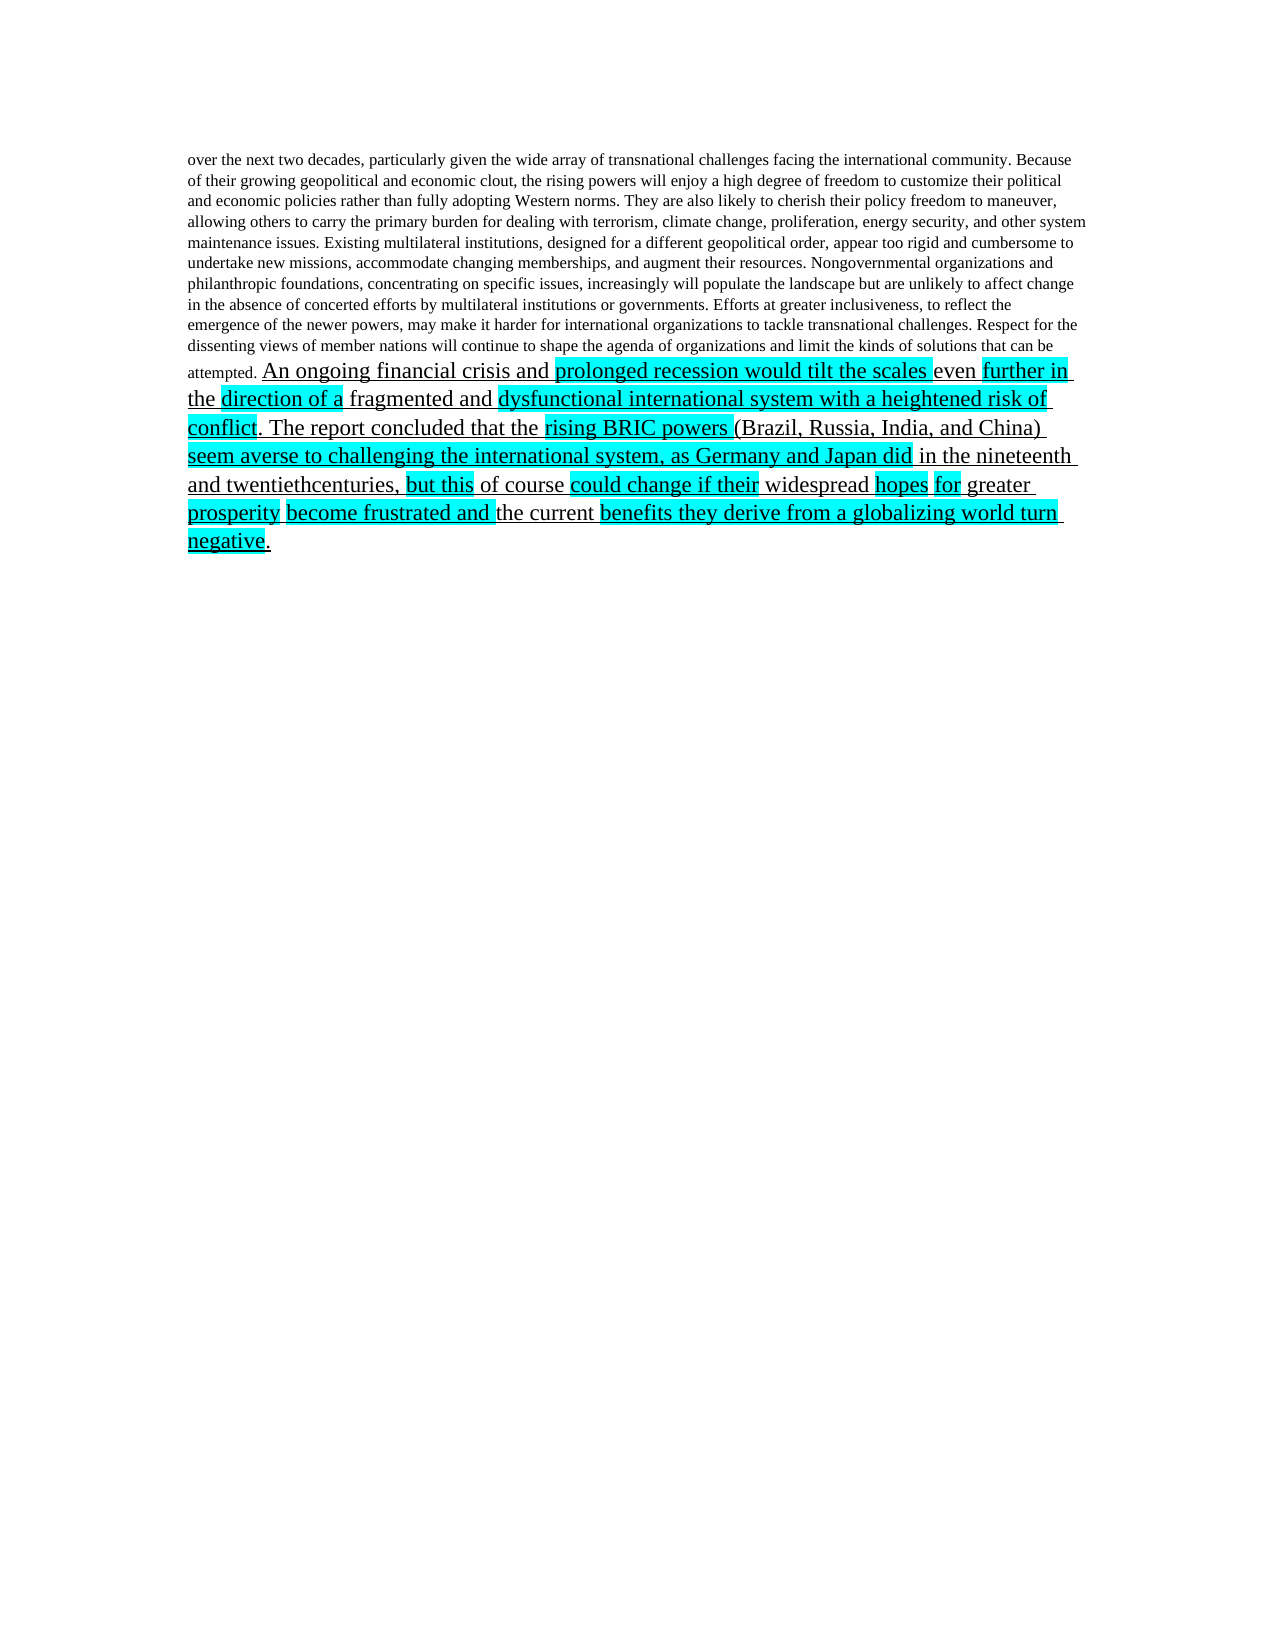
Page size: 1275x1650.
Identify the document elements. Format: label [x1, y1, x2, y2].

text [187, 150, 1087, 554]
